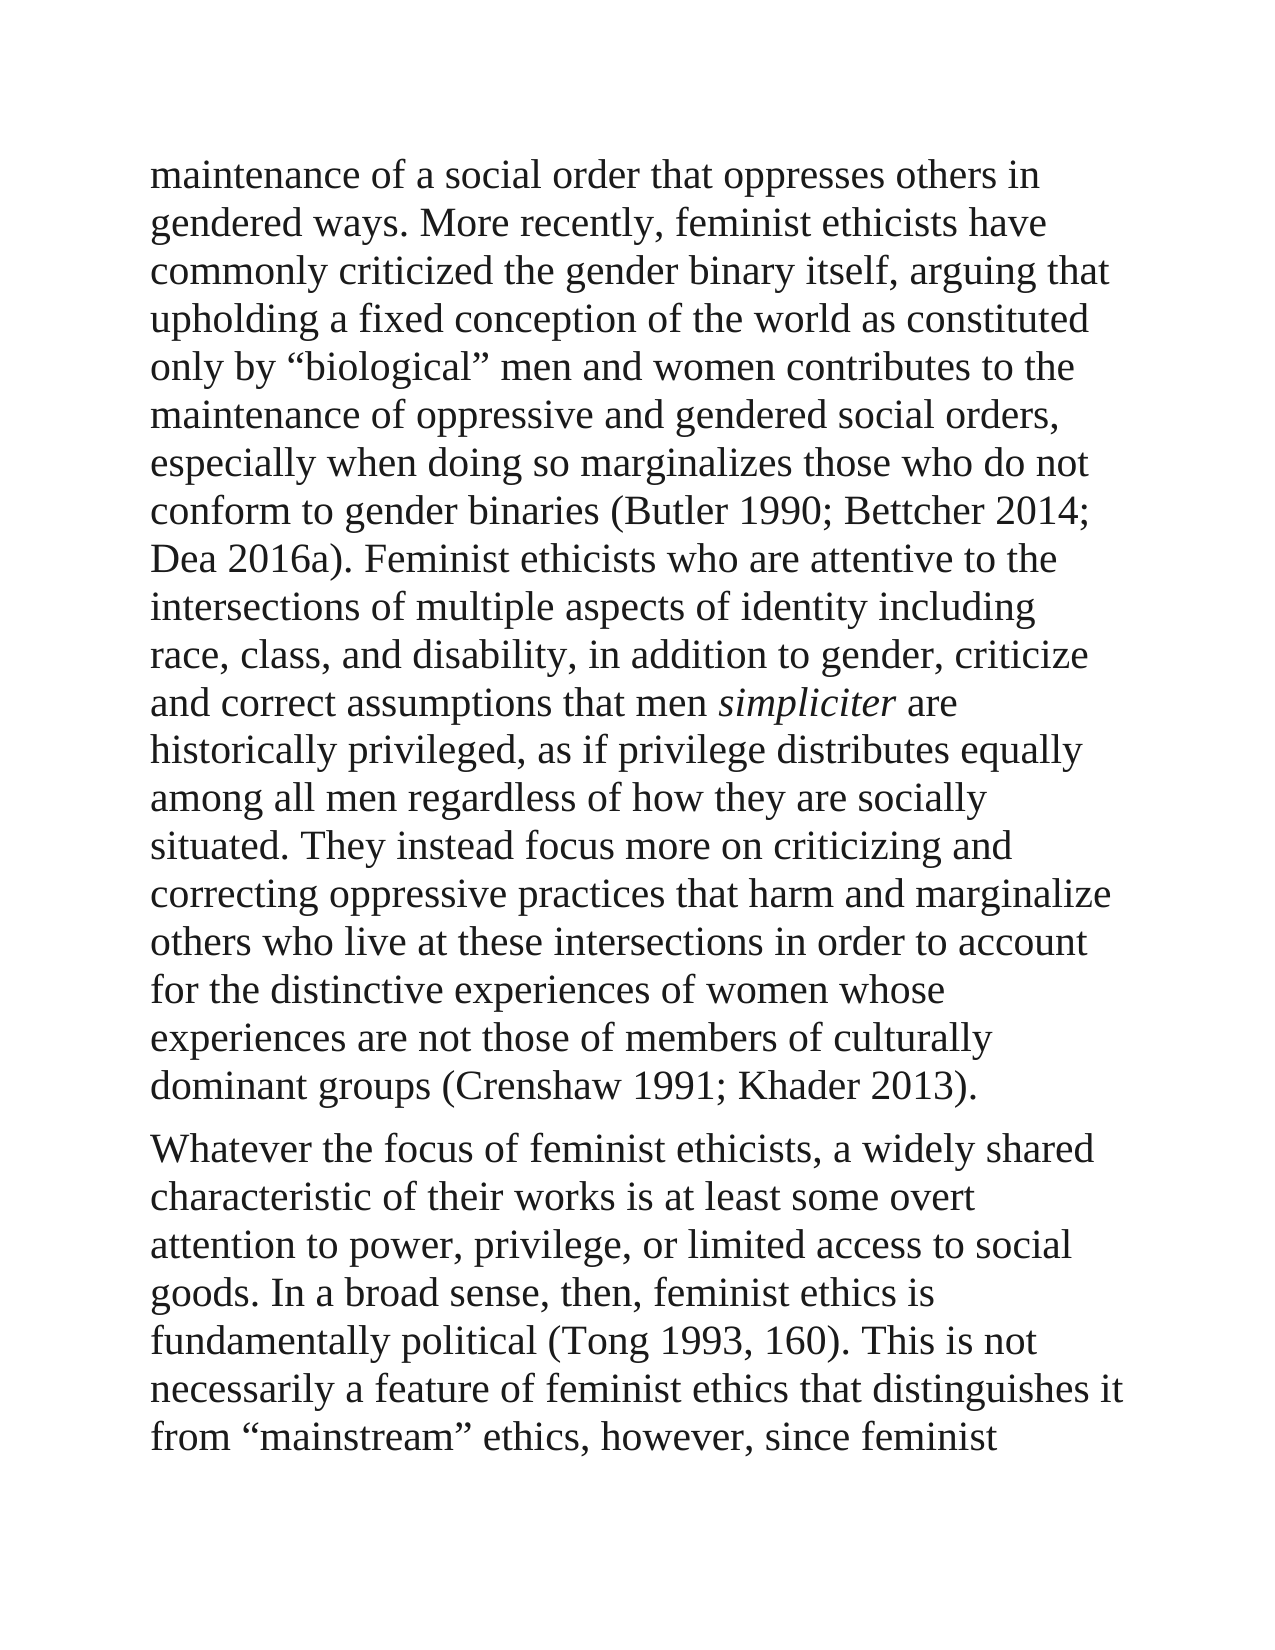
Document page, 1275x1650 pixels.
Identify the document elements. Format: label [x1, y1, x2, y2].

text [150, 150, 1125, 1108]
text [150, 1124, 1125, 1459]
